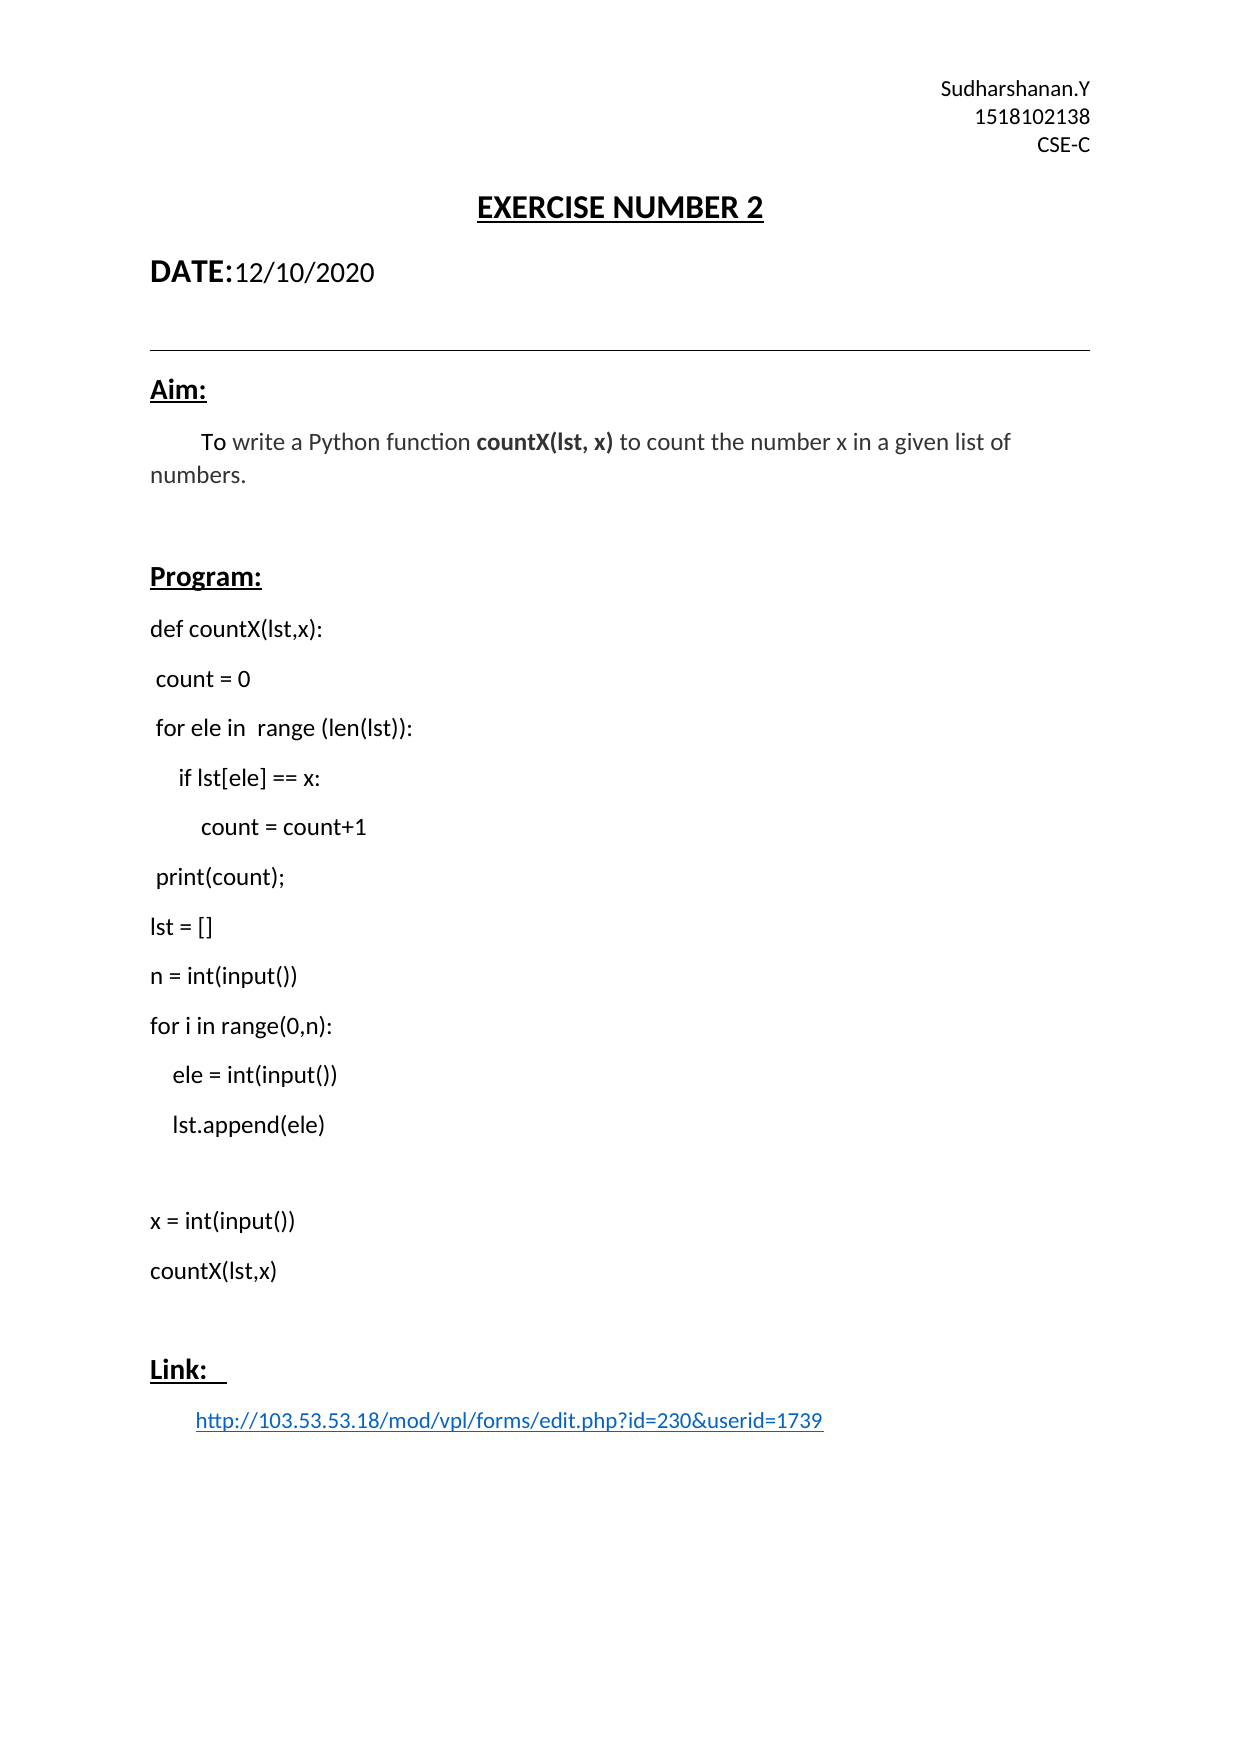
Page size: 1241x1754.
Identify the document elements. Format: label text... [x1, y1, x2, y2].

text ele = int(input()) [150, 1059, 1090, 1090]
text countX(lst,x) [150, 1255, 1090, 1286]
text To write a Python function countX(lst, x) to count the number x in a given list of numbers. [150, 426, 1090, 489]
text def countX(lst,x): [150, 613, 1090, 644]
text lst = [] [150, 911, 1090, 941]
text count = count+1 [150, 811, 1090, 842]
text print(count); [150, 861, 1090, 892]
text for i in range(0,n): [150, 1010, 1090, 1040]
text x = int(input()) [150, 1205, 1090, 1236]
text EXERCISE NUMBER 2 [150, 186, 1090, 227]
text count = 0 [150, 663, 1090, 693]
text Program: [150, 558, 1090, 594]
text Aim: [150, 371, 1090, 406]
text lst.append(ele) [150, 1109, 1090, 1139]
text for ele in range (len(lst)): [150, 712, 1090, 743]
text http://103.53.53.18/mod/vpl/forms/edit.php?id=230&userid=1739 [150, 1407, 1090, 1434]
text n = int(input()) [150, 960, 1090, 991]
text DATE:12/10/2020 [150, 246, 1090, 292]
text Link: [150, 1351, 1090, 1387]
text if lst[ele] == x: [150, 762, 1090, 792]
